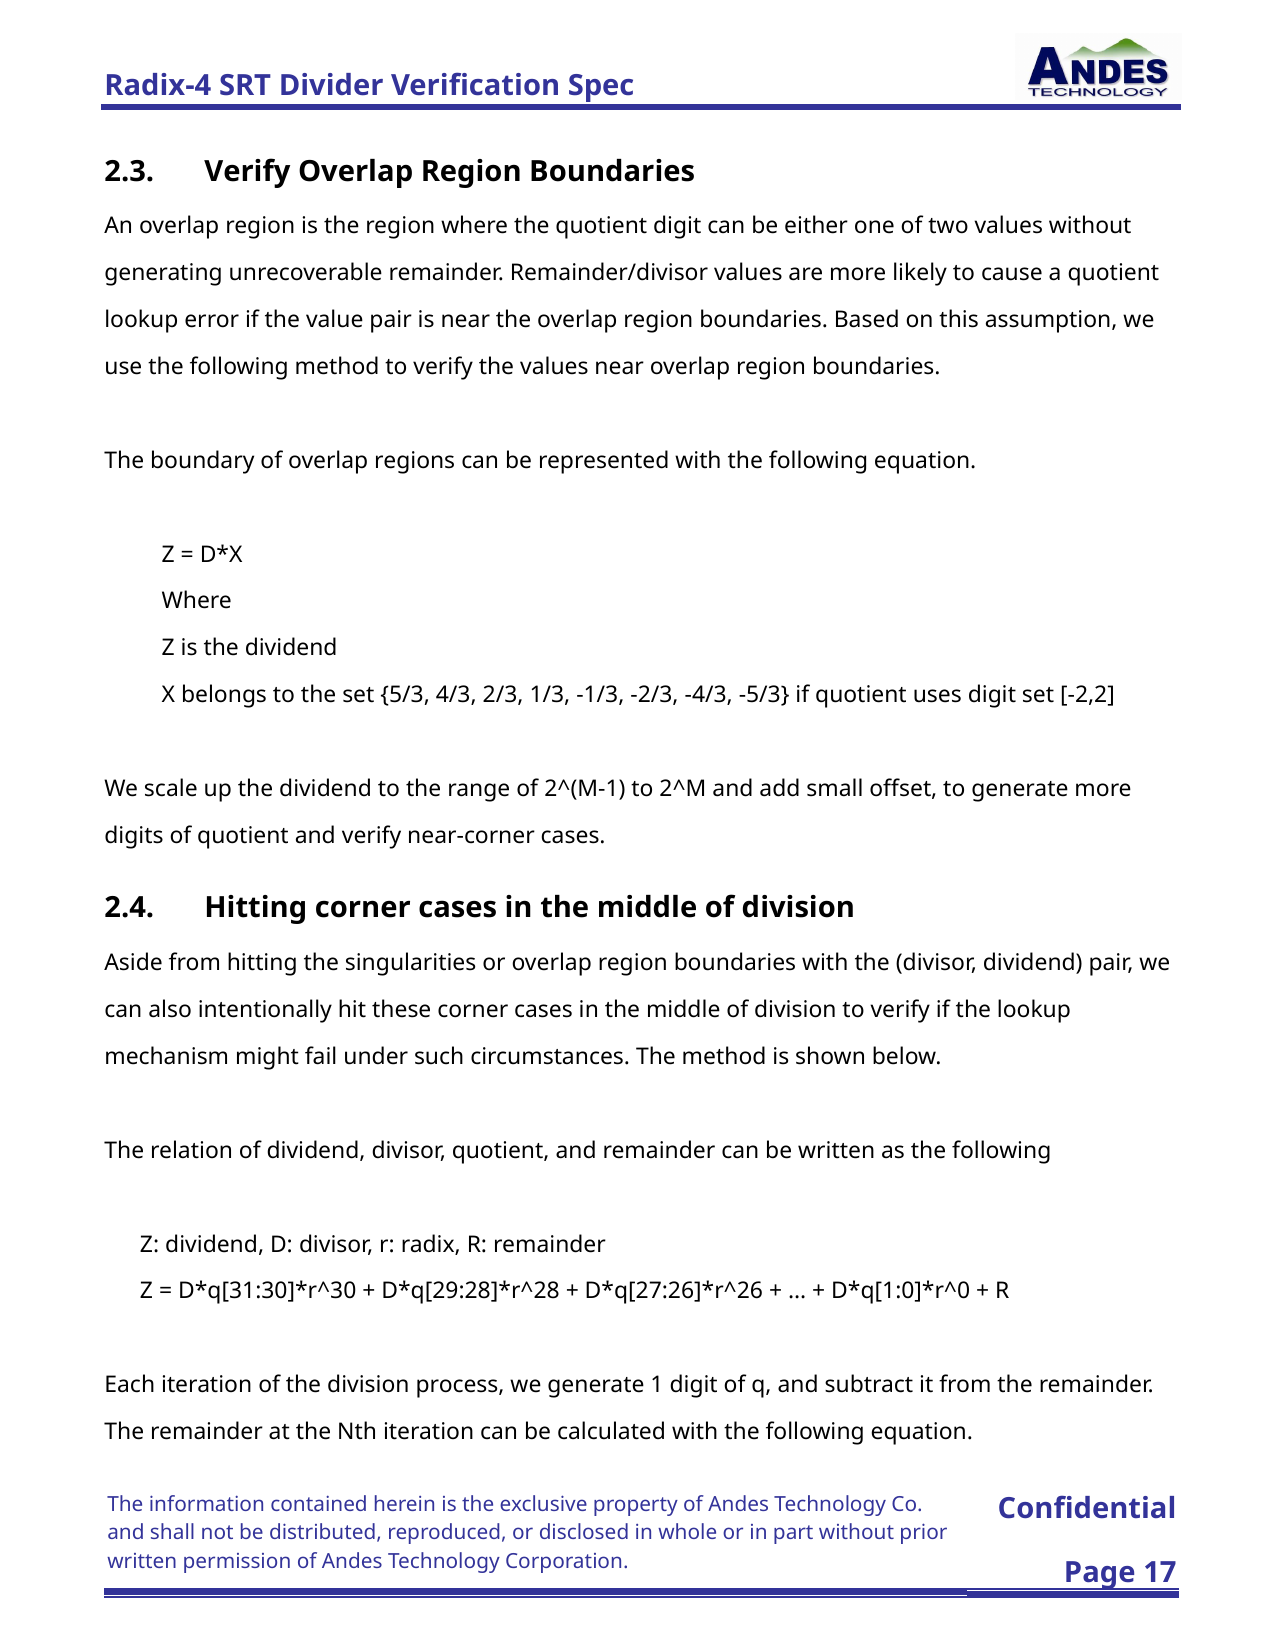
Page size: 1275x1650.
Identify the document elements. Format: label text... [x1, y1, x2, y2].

text Each iteration of the division process, we generate 1 digit of q, and subtract it from the remainder. The remainder at the Nth iteration can be calculated with the following equation. [104, 1368, 1171, 1446]
subtitle Verify Overlap Region Boundaries [104, 150, 1171, 189]
text The boundary of overlap regions can be represented with the following equation. [104, 444, 1171, 475]
text Z = D*X [104, 537, 1171, 569]
text Where [104, 584, 1171, 616]
text Aside from hitting the singularities or overlap region boundaries with the (divisor, dividend) pair, we can also intentionally hit these corner cases in the middle of division to verify if the lookup mechanism might fail under such circumstances. The method is shown below. [104, 946, 1171, 1071]
text An overlap region is the region where the quotient digit can be either one of two values without generating unrecoverable remainder. Remainder/divisor values are more likely to cause a quotient lookup error if the value pair is near the overlap region boundaries. Based on this assumption, we use the following method to verify the values near overlap region boundaries. [104, 209, 1171, 381]
text Z: dividend, D: divisor, r: radix, R: remainder [104, 1227, 1171, 1259]
picture [1015, 33, 1182, 100]
text X belongs to the set {5/3, 4/3, 2/3, 1/3, -1/3, -2/3, -4/3, -5/3} if quotient uses digit set [-2,2] [104, 678, 1171, 709]
text The relation of dividend, divisor, quotient, and remainder can be written as the following [104, 1134, 1171, 1165]
text Z is the dividend [104, 631, 1171, 662]
subtitle Hitting corner cases in the middle of division [104, 887, 1171, 926]
text Z = D*q[31:30]*r^30 + D*q[29:28]*r^28 + D*q[27:26]*r^26 + … + D*q[1:0]*r^0 + R [104, 1274, 1171, 1306]
text We scale up the dividend to the range of 2^(M-1) to 2^M and add small offset, to generate more digits of quotient and verify near-corner cases. [104, 772, 1171, 850]
